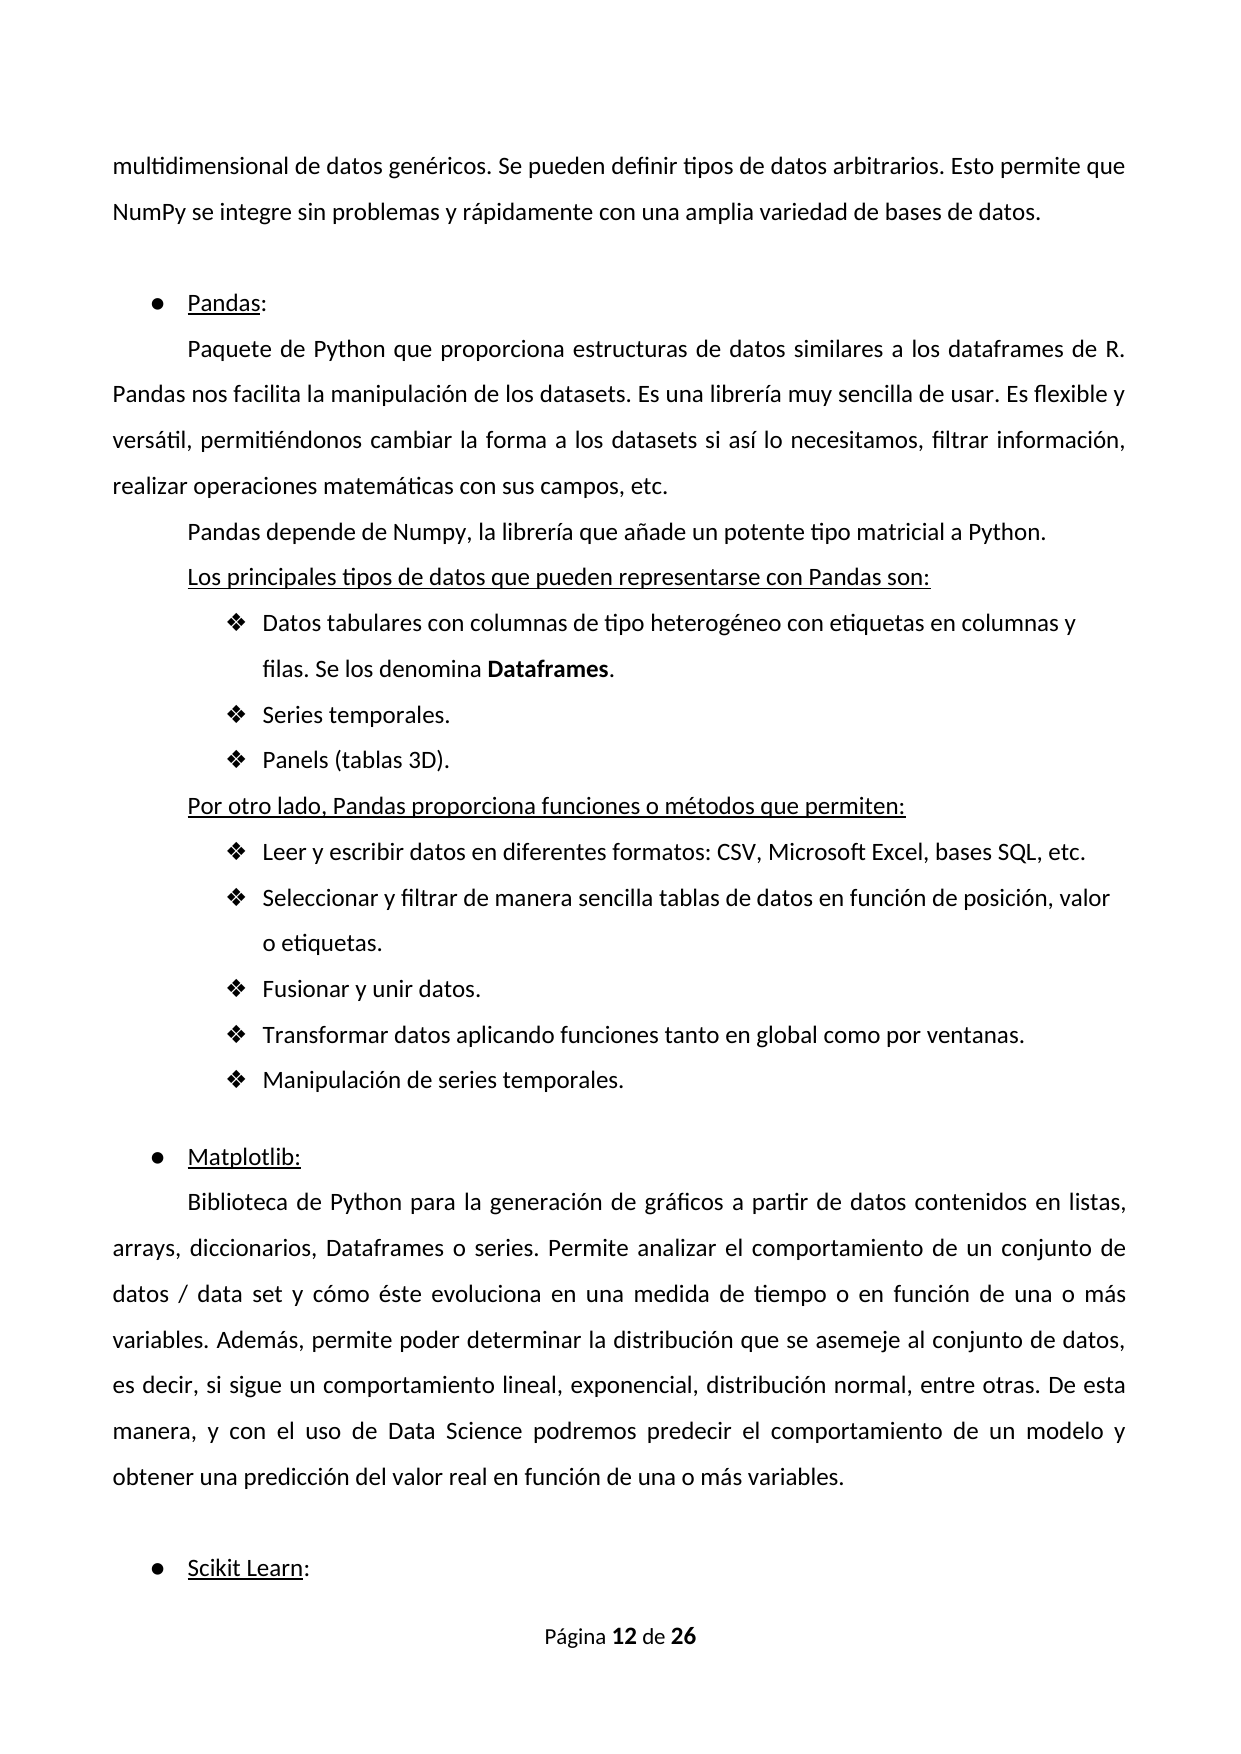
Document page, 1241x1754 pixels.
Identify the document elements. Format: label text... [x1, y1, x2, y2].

list Pandas: [150, 287, 1128, 318]
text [112, 150, 1128, 226]
list Panels (tablas 3D). [225, 744, 1128, 775]
text Pandas depende de Numpy, la librería que añade un potente tipo matricial a Python. [112, 516, 1128, 546]
list Scikit Learn: [150, 1552, 1128, 1583]
text Biblioteca de Python para la generación de gráficos a partir de datos contenidos en listas, arrays, diccionarios, Dataframes o series. Permite analizar el comportamiento de un conjunto de datos / data set y cómo éste evoluciona en una medida de tiempo o en función de una o más variables. Además, permite poder determinar la distribución que se asemeje al conjunto de datos, es decir, si sigue un comportamiento lineal, exponencial, distribución normal, entre otras. De esta manera, y con el uso de Data Science podremos predecir el comportamiento de un modelo y obtener una predicción del valor real en función de una o más variables. [112, 1187, 1128, 1491]
text Por otro lado, Pandas proporciona funciones o métodos que permiten: [112, 790, 1128, 821]
list Matplotlib: [150, 1141, 1128, 1171]
text Paquete de Python que proporciona estructuras de datos similares a los dataframes de R. Pandas nos facilita la manipulación de los datasets. Es una librería muy sencilla de usar. Es flexible y versátil, permitiéndonos cambiar la forma a los datasets si así lo necesitamos, filtrar información, realizar operaciones matemáticas con sus campos, etc. [112, 333, 1128, 501]
list Seleccionar y filtrar de manera sencilla tablas de datos en función de posición, valor o etiquetas. [225, 882, 1128, 958]
list Series temporales. [225, 699, 1128, 729]
list Manipulación de series temporales. [225, 1064, 1128, 1095]
list Datos tabulares con columnas de tipo heterogéneo con etiquetas en columnas y filas. Se los denomina Dataframes. [225, 607, 1128, 683]
text Los principales tipos de datos que pueden representarse con Pandas son: [112, 562, 1128, 592]
list Leer y escribir datos en diferentes formatos: CSV, Microsoft Excel, bases SQL, etc. [225, 836, 1128, 866]
list Transformar datos aplicando funciones tanto en global como por ventanas. [225, 1019, 1128, 1049]
list Fusionar y unir datos. [225, 973, 1128, 1004]
